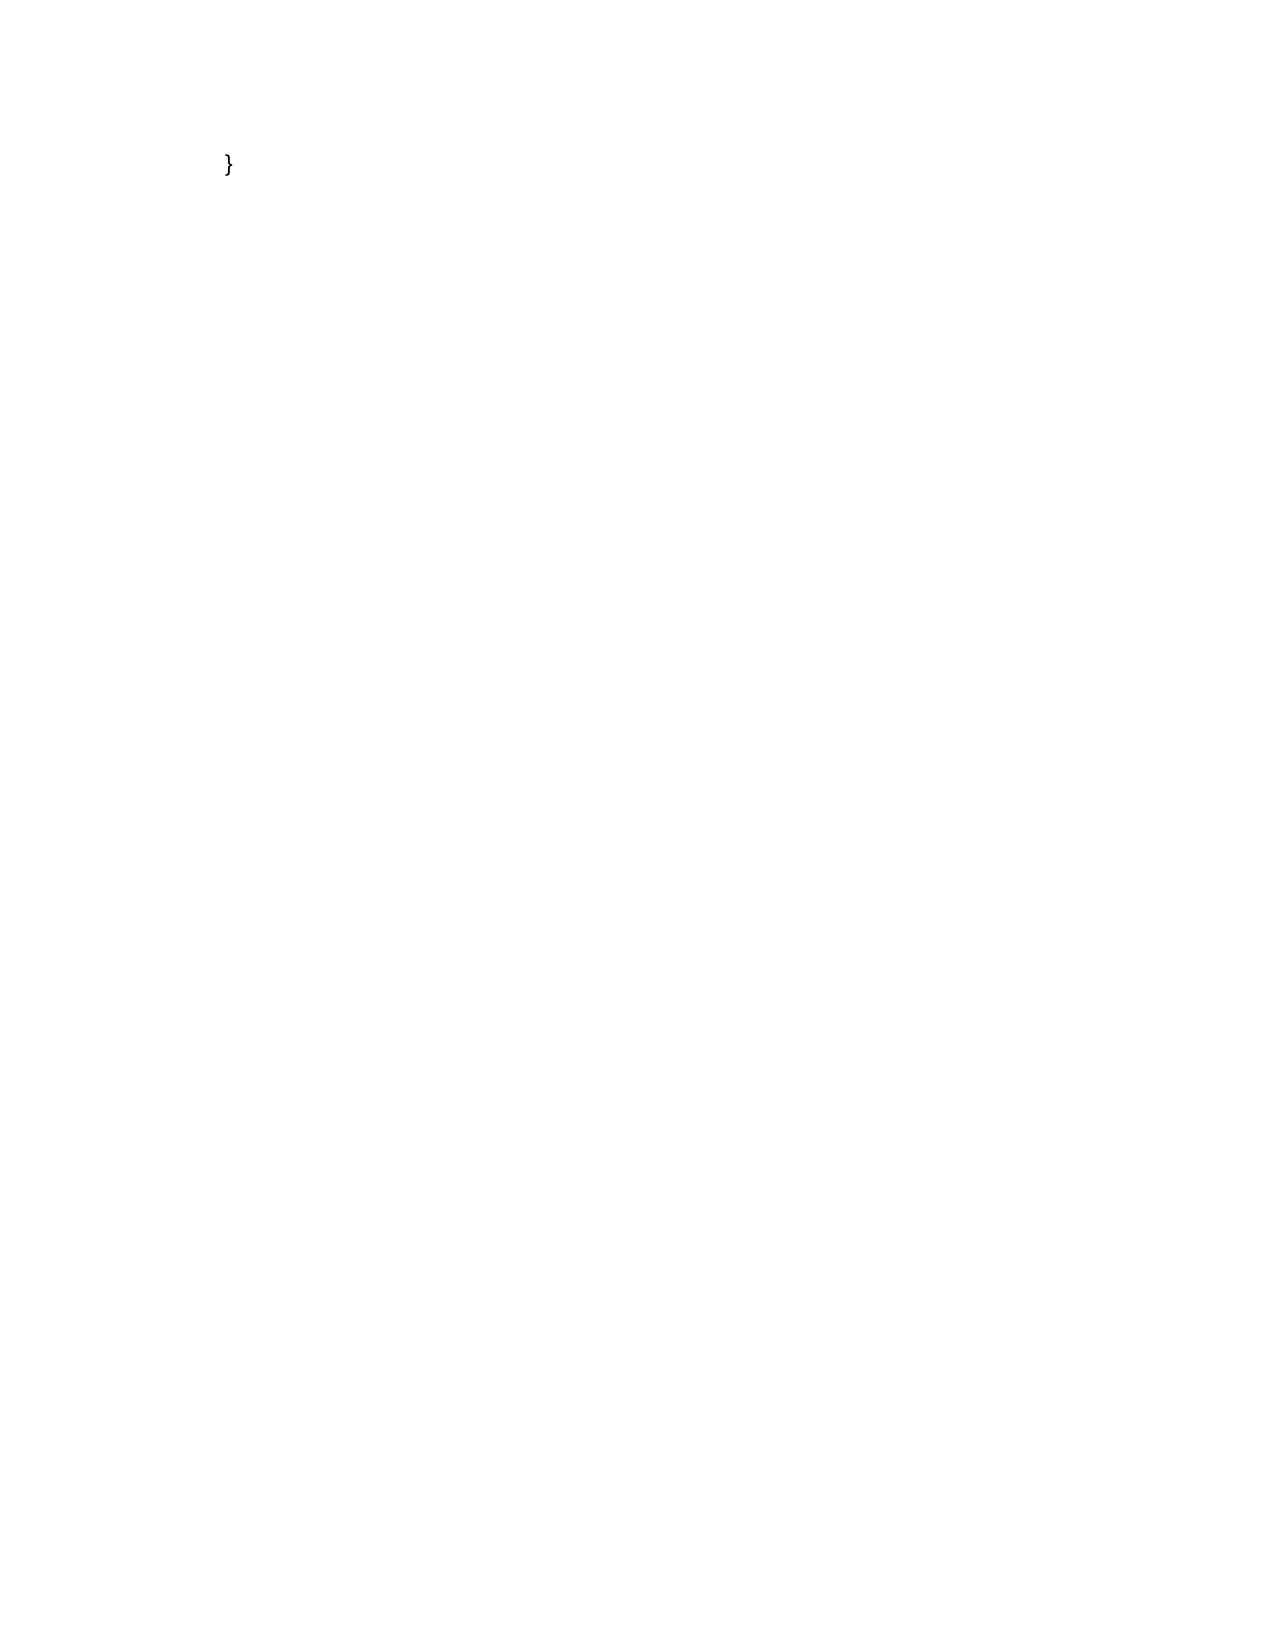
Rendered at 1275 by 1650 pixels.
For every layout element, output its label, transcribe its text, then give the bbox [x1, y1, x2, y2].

text } [150, 150, 1125, 176]
